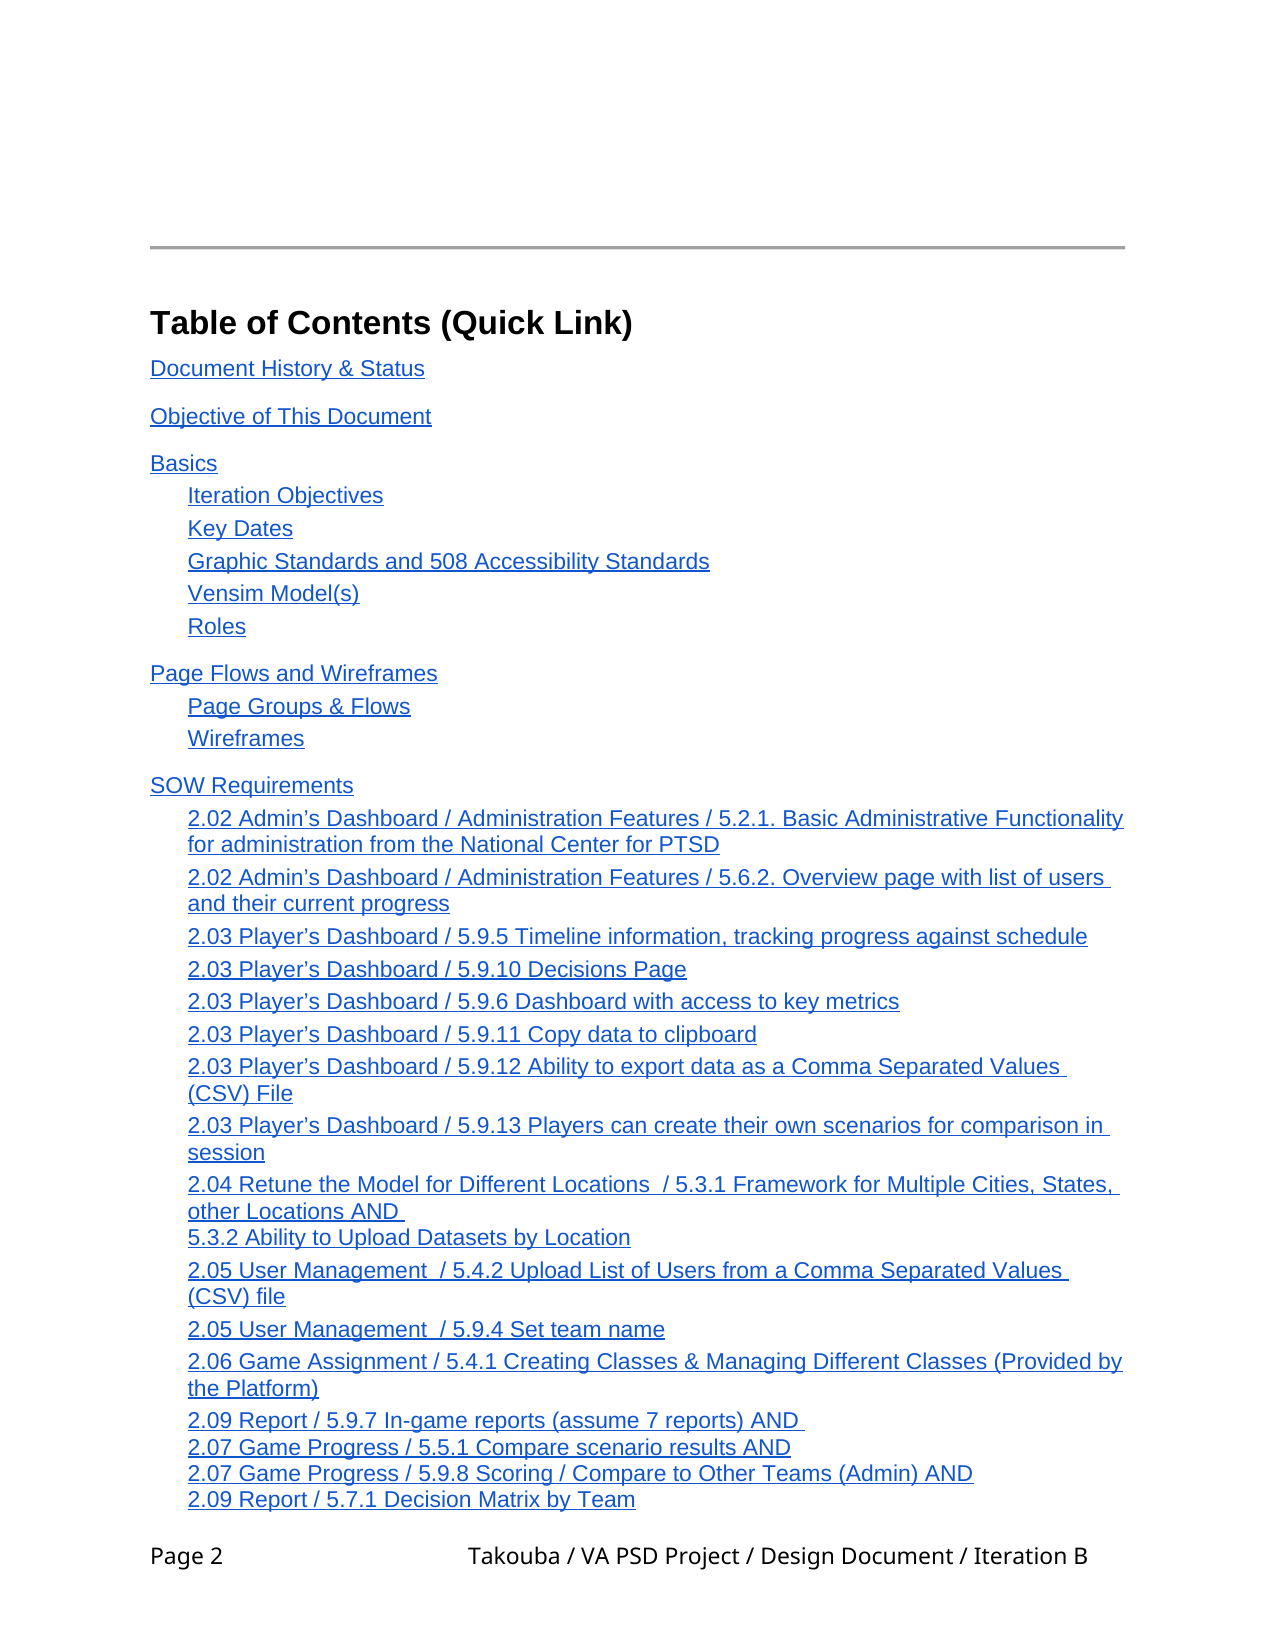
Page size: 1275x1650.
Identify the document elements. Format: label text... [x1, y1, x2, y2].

text Table of Contents (Quick Link) [150, 303, 1125, 341]
